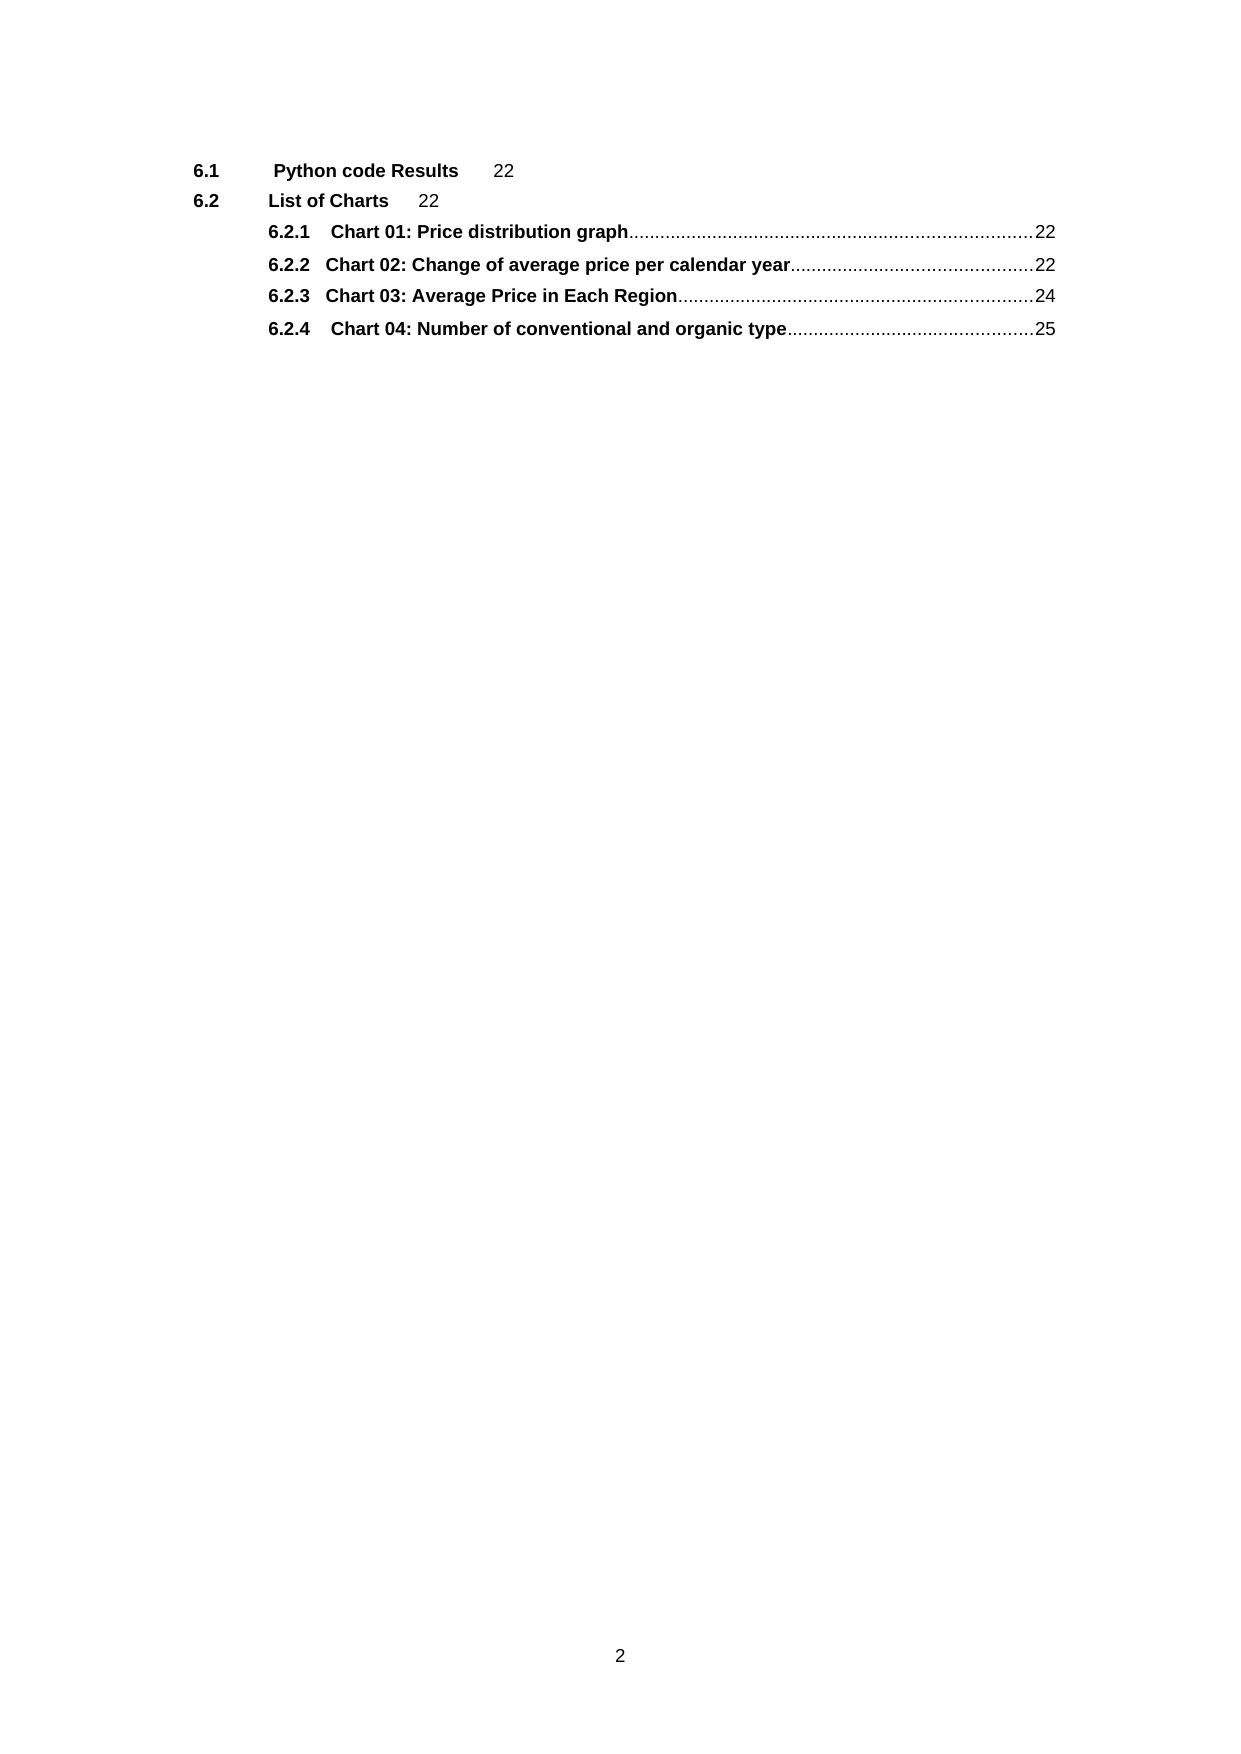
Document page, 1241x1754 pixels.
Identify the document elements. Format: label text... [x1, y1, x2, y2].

text 6.1 Python code Results 22 [193, 159, 1122, 181]
text 6.2.1 Chart 01: Price distribution graph 22 [268, 221, 1122, 243]
text 6.2.3 Chart 03: Average Price in Each Region 24 [268, 285, 1122, 307]
text 6.2.4 Chart 04: Number of conventional and organic type 25 [268, 317, 1122, 339]
text 6.2 List of Charts 22 [193, 189, 1122, 211]
text 6.2.2 Chart 02: Change of average price per calendar year 22 [268, 253, 1122, 275]
